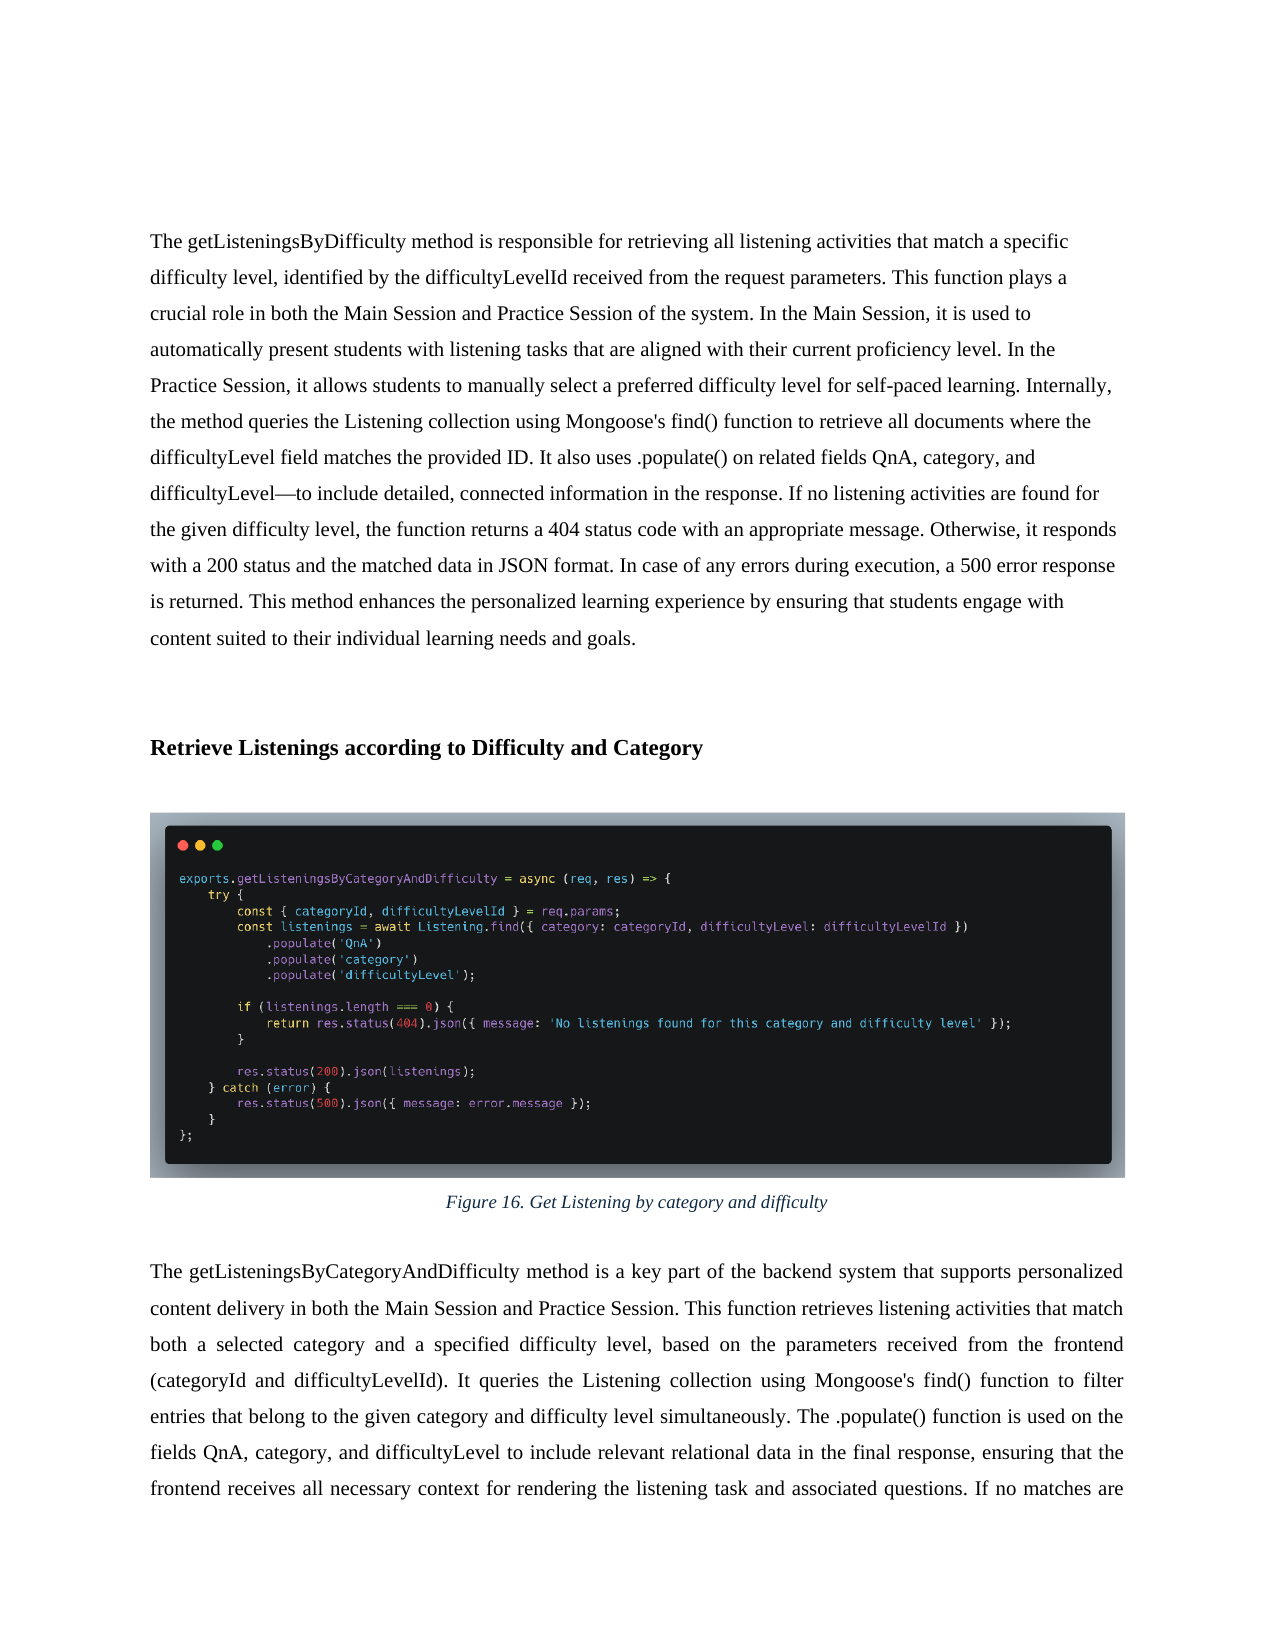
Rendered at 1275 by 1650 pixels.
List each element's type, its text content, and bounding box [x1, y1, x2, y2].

text Figure 16. Get Listening by category and difficulty [150, 1191, 1125, 1212]
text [150, 1259, 1125, 1500]
text The getListeningsByDifficulty method is responsible for retrieving all listening activities that match a specific difficulty level, identified by the difficultyLevelId received from the request parameters. This function plays a crucial role in both the Main Session and Practice Session of the system. In the Main Session, it is used to automatically present students with listening tasks that are aligned with their current proficiency level. In the Practice Session, it allows students to manually select a preferred difficulty level for self-paced learning. Internally, the method queries the Listening collection using Mongoose's find() function to retrieve all documents where the difficultyLevel field matches the provided ID. It also uses .populate() on related fields QnA, category, and difficultyLevel—to include detailed, connected information in the response. If no listening activities are found for the given difficulty level, the function returns a 404 status code with an appropriate message. Otherwise, it responds with a 200 status and the matched data in JSON format. In case of any errors during execution, a 500 error response is returned. This method enhances the personalized learning experience by ensuring that students engage with content suited to their individual learning needs and goals. [150, 229, 1125, 649]
picture [150, 812, 1125, 1178]
text Retrieve Listenings according to Difficulty and Category [150, 733, 1125, 760]
